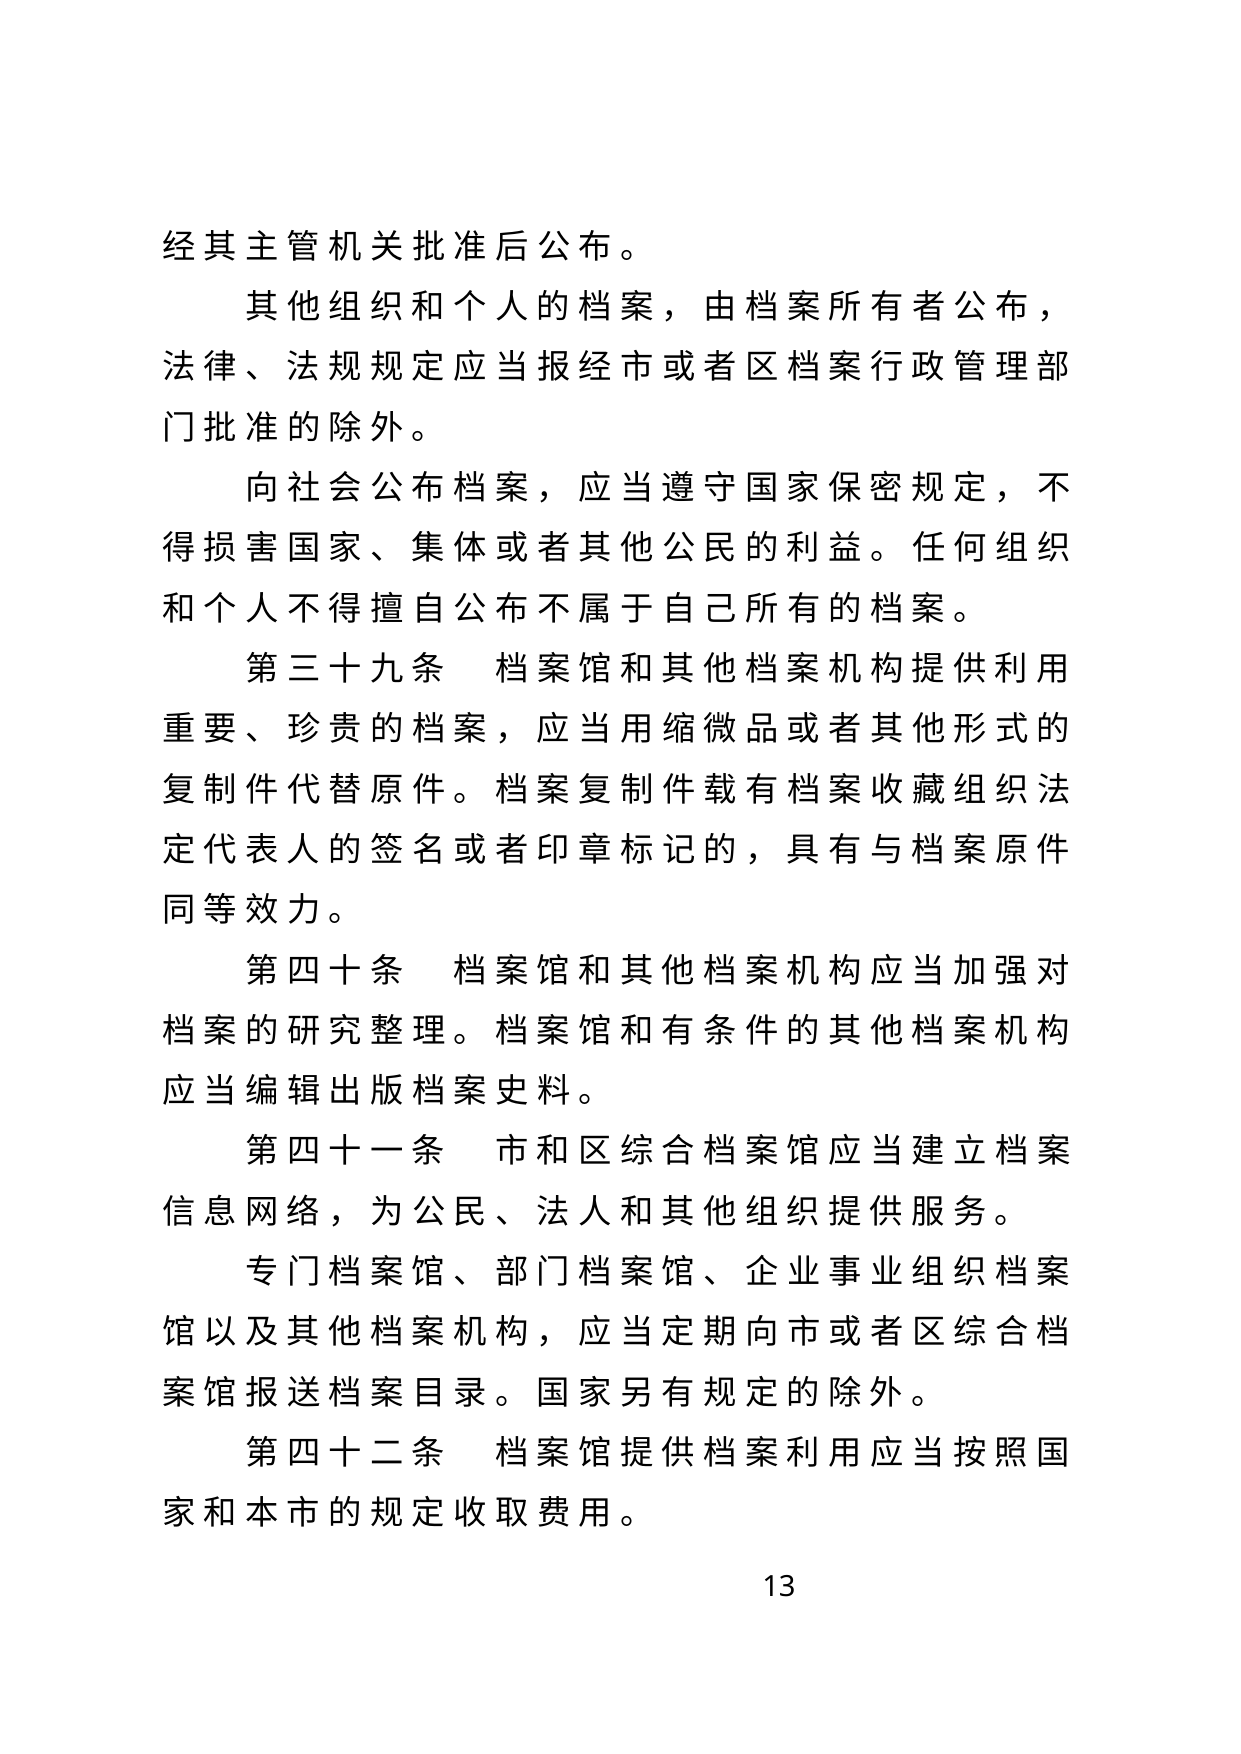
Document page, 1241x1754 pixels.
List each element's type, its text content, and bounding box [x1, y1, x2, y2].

text 第四十二条 档案馆提供档案利用应当按照国家和本市的规定收取费用。 [162, 1420, 1078, 1540]
text 专门档案馆、部门档案馆、企业事业组织档案馆以及其他档案机构，应当定期向市或者区综合档案馆报送档案目录。国家另有规定的除外。 [162, 1239, 1078, 1420]
text 其他组织和个人的档案，由档案所有者公布，法律、法规规定应当报经市或者区档案行政管理部门批准的除外。 [162, 274, 1078, 455]
text 第三十九条 档案馆和其他档案机构提供利用重要、珍贵的档案，应当用缩微品或者其他形式的复制件代替原件。档案复制件载有档案收藏组织法定代表人的签名或者印章标记的，具有与档案原件同等效力。 [162, 636, 1078, 937]
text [162, 213, 1078, 274]
text 第四十一条 市和区综合档案馆应当建立档案信息网络，为公民、法人和其他组织提供服务。 [162, 1118, 1078, 1239]
text 向社会公布档案，应当遵守国家保密规定，不得损害国家、集体或者其他公民的利益。任何组织和个人不得擅自公布不属于自己所有的档案。 [162, 455, 1078, 636]
text 第四十条 档案馆和其他档案机构应当加强对档案的研究整理。档案馆和有条件的其他档案机构应当编辑出版档案史料。 [162, 937, 1078, 1118]
